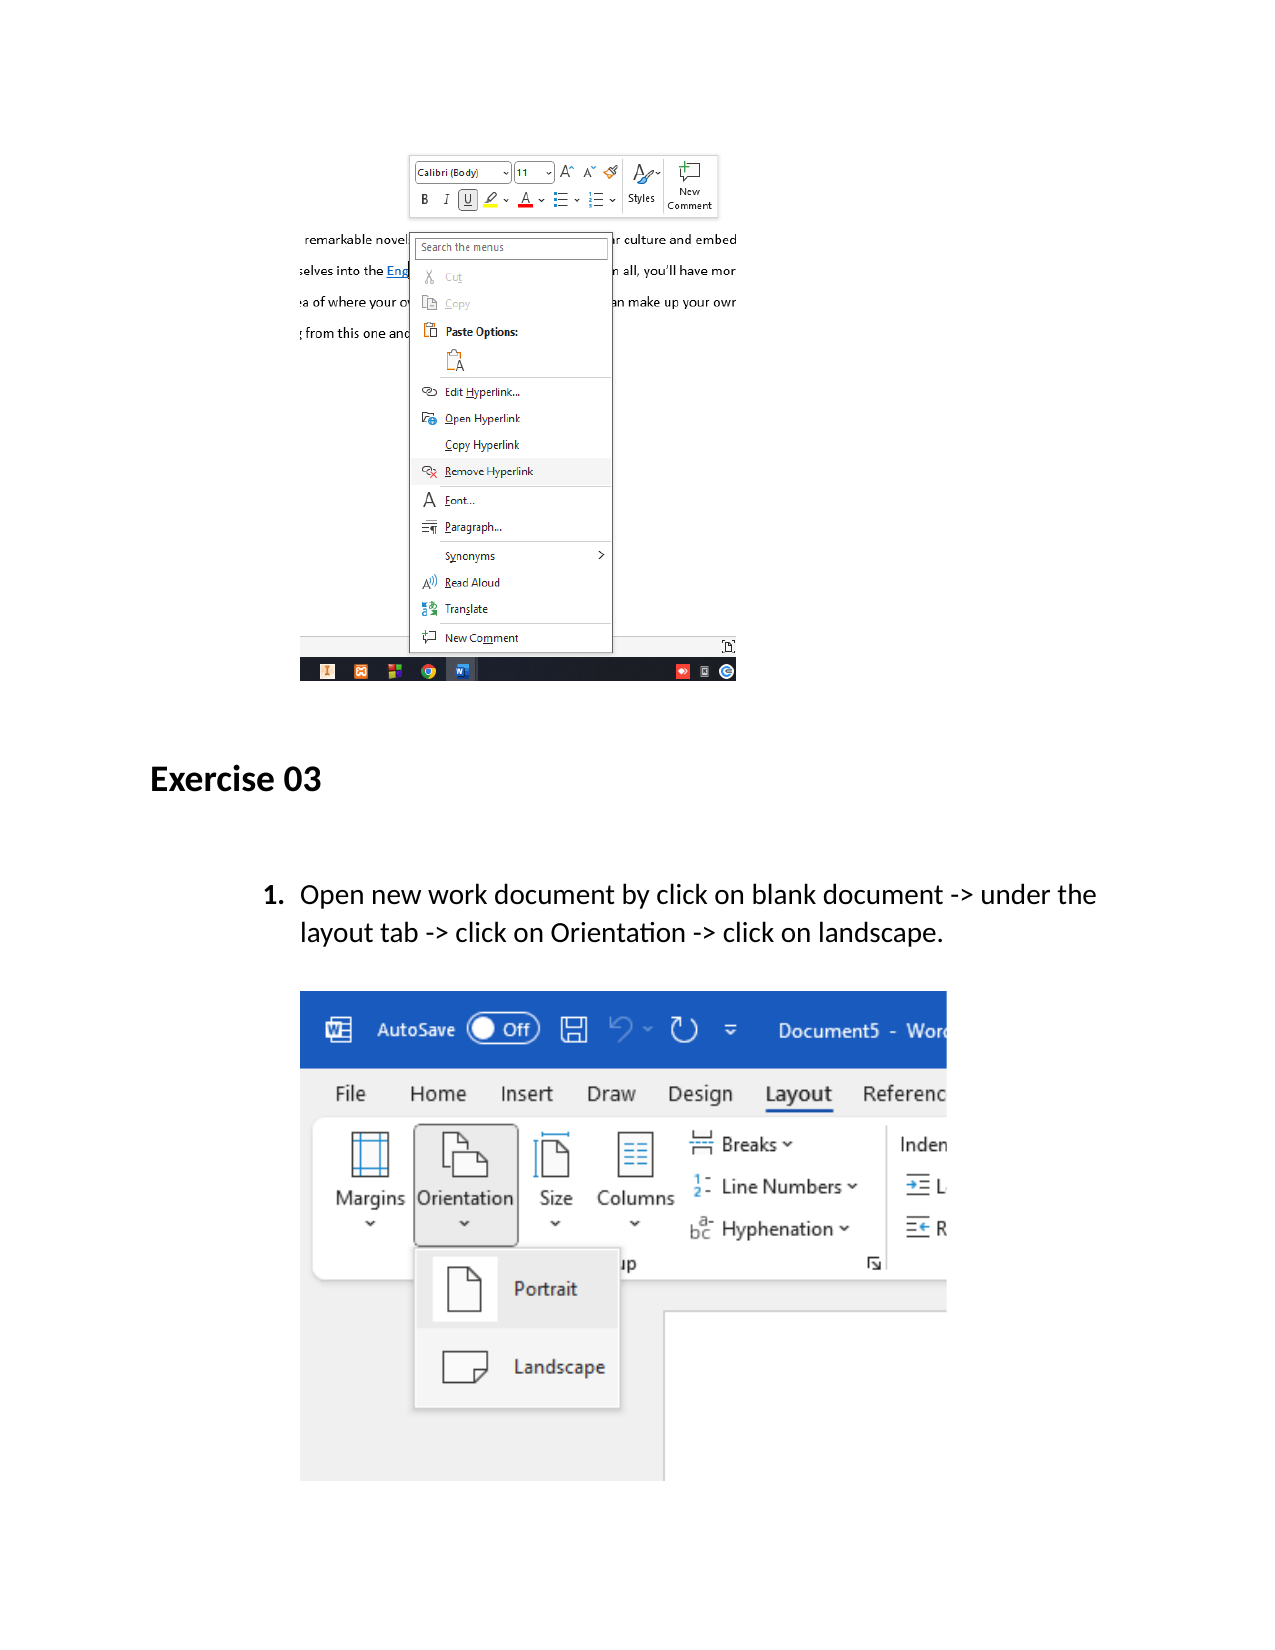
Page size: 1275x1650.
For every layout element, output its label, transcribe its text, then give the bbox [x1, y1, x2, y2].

picture [300, 150, 736, 681]
text Exercise 03 [150, 754, 1125, 800]
picture [300, 991, 947, 1481]
list Open new work document by click on blank document -> under the layout tab -> click on Orientation -> click on landscape. [262, 876, 1125, 950]
